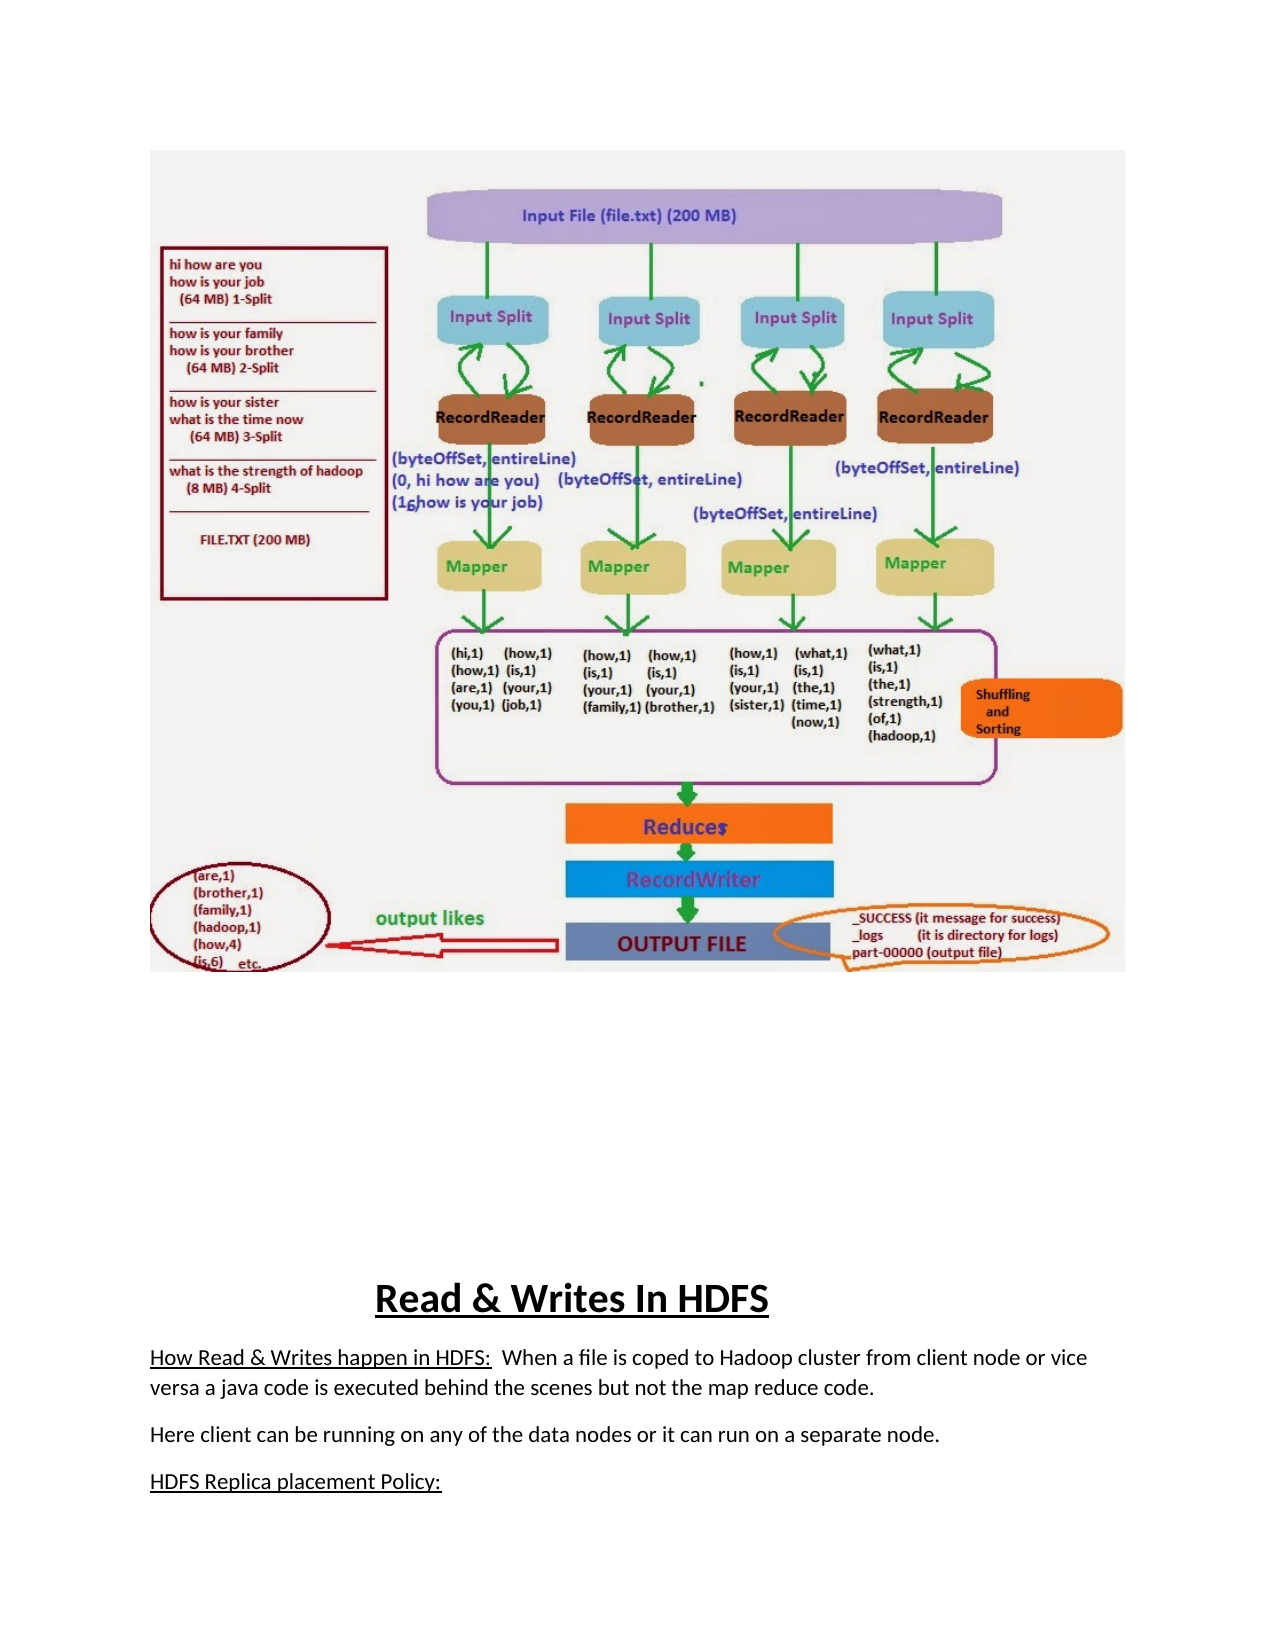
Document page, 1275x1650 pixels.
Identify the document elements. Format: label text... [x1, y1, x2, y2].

text Here client can be running on any of the data nodes or it can run on a separate node. [150, 1420, 1125, 1448]
picture [150, 150, 1125, 972]
text How Read & Writes happen in HDFS: When a file is coped to Hadoop cluster from client node or vice versa a java code is executed behind the scenes but not the map reduce code. [150, 1343, 1125, 1402]
text Read & Writes In HDFS [300, 1272, 1125, 1323]
text HDFS Replica placement Policy: [150, 1467, 1125, 1495]
